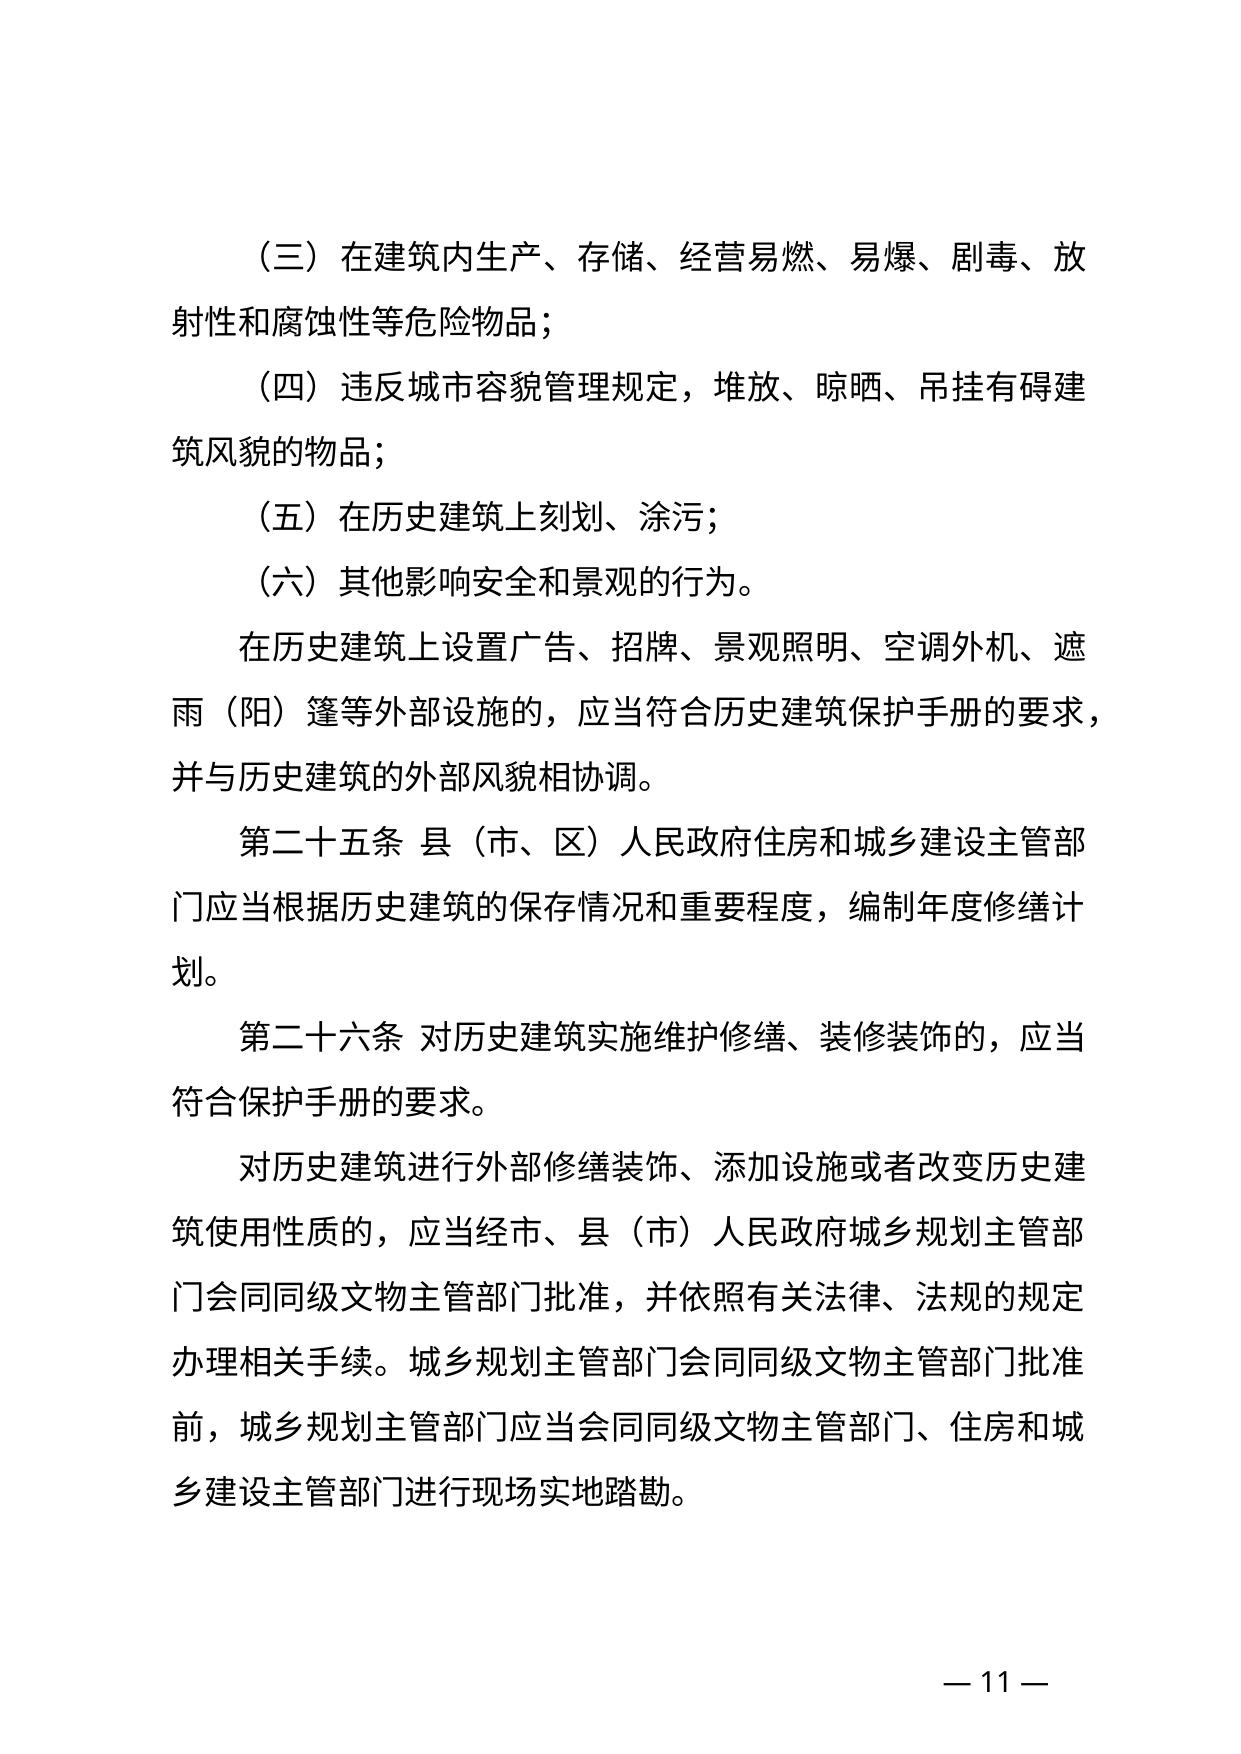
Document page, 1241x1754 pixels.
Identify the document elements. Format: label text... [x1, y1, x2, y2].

text （五）在历史建筑上刻划、涂污； [171, 482, 1087, 547]
text 第二十五条 县（市、区）人民政府住房和城乡建设主管部门应当根据历史建筑的保存情况和重要程度，编制年度修缮计划。 [171, 807, 1087, 1002]
text 第二十六条 对历史建筑实施维护修缮、装修装饰的，应当符合保护手册的要求。 [171, 1002, 1087, 1132]
text 对历史建筑进行外部修缮装饰、添加设施或者改变历史建筑使用性质的，应当经市、县（市）人民政府城乡规划主管部门会同同级文物主管部门批准，并依照有关法律、法规的规定办理相关手续。城乡规划主管部门会同同级文物主管部门批准前，城乡规划主管部门应当会同同级文物主管部门、住房和城乡建设主管部门进行现场实地踏勘。 [171, 1132, 1087, 1522]
text （六）其他影响安全和景观的行为。 [171, 547, 1087, 612]
text 在历史建筑上设置广告、招牌、景观照明、空调外机、遮雨（阳）篷等外部设施的，应当符合历史建筑保护手册的要求，并与历史建筑的外部风貌相协调。 [171, 612, 1087, 807]
text （四）违反城市容貌管理规定，堆放、晾晒、吊挂有碍建筑风貌的物品； [171, 352, 1087, 482]
text （三）在建筑内生产、存储、经营易燃、易爆、剧毒、放射性和腐蚀性等危险物品； [171, 222, 1087, 352]
